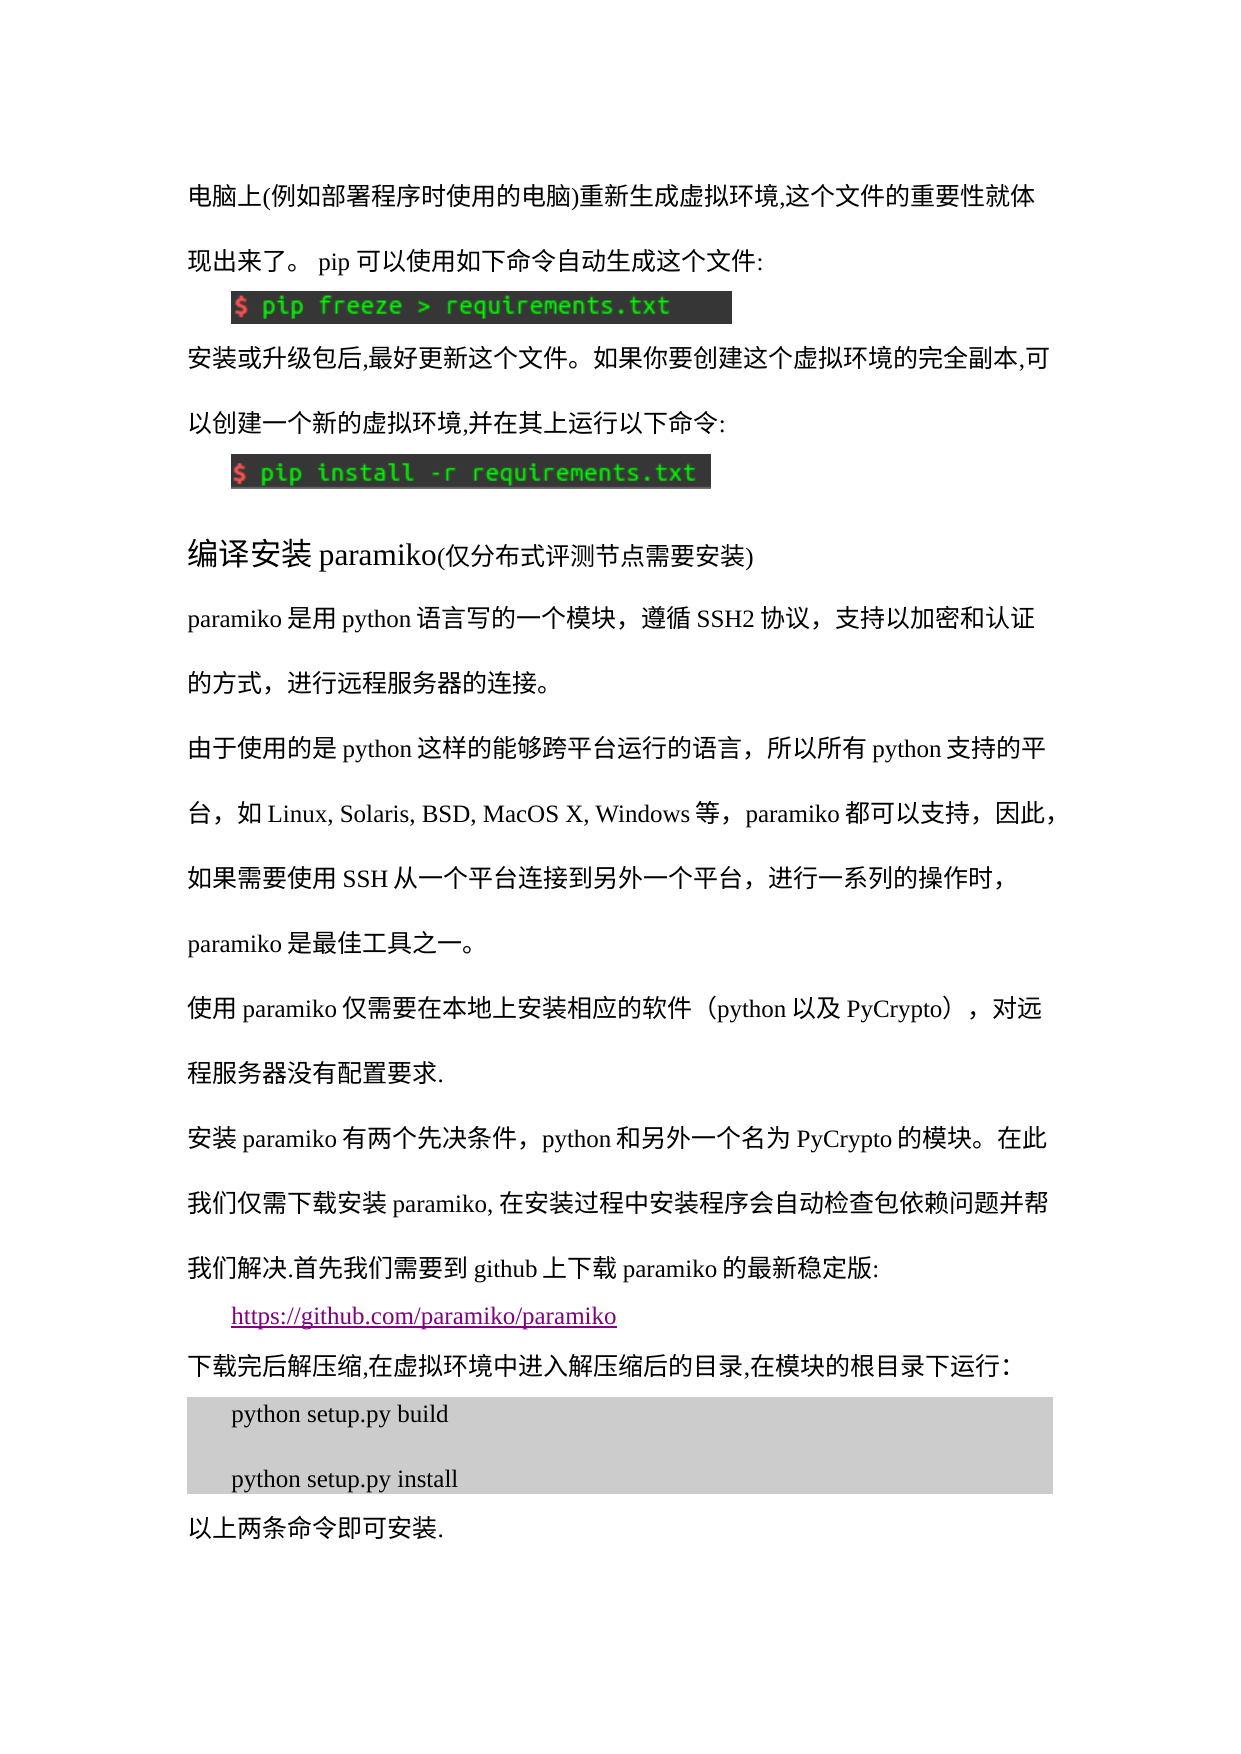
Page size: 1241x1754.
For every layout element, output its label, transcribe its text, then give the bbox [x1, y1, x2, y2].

list 安装paramiko有两个先决条件，python和另外一个名为PyCrypto的模块。在此我们仅需下载安装paramiko, 在安装过程中安装程序会自动检查包依赖问题并帮我们解决.首先我们需要到github上下载paramiko的最新稳定版: [187, 1104, 1053, 1299]
list python setup.py build python setup.py install [187, 1397, 1053, 1494]
picture [231, 454, 711, 489]
list 下载完后解压缩,在虚拟环境中进入解压缩后的目录,在模块的根目录下运行： [187, 1332, 1053, 1397]
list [187, 162, 1053, 292]
list https://github.com/paramiko/paramiko [187, 1299, 1053, 1332]
list paramiko是用python语言写的一个模块，遵循SSH2协议，支持以加密和认证的方式，进行远程服务器的连接。 [187, 584, 1053, 714]
list 以上两条命令即可安装. [187, 1494, 1053, 1559]
list 使用paramiko仅需要在本地上安装相应的软件（python以及PyCrypto），对远程服务器没有配置要求. [187, 974, 1053, 1104]
picture [231, 291, 732, 324]
list 编译安装paramiko(仅分布式评测节点需要安装) [187, 519, 1053, 584]
list 由于使用的是python这样的能够跨平台运行的语言，所以所有python支持的平台，如Linux, Solaris, BSD, MacOS X, Windows等，paramiko都可以支持，因此，如果需要使用SSH从一个平台连接到另外一个平台，进行一系列的操作时，paramiko是最佳工具之一。 [187, 714, 1053, 974]
list 安装或升级包后,最好更新这个文件。如果你要创建这个虚拟环境的完全副本,可以创建一个新的虚拟环境,并在其上运行以下命令: [187, 324, 1053, 454]
